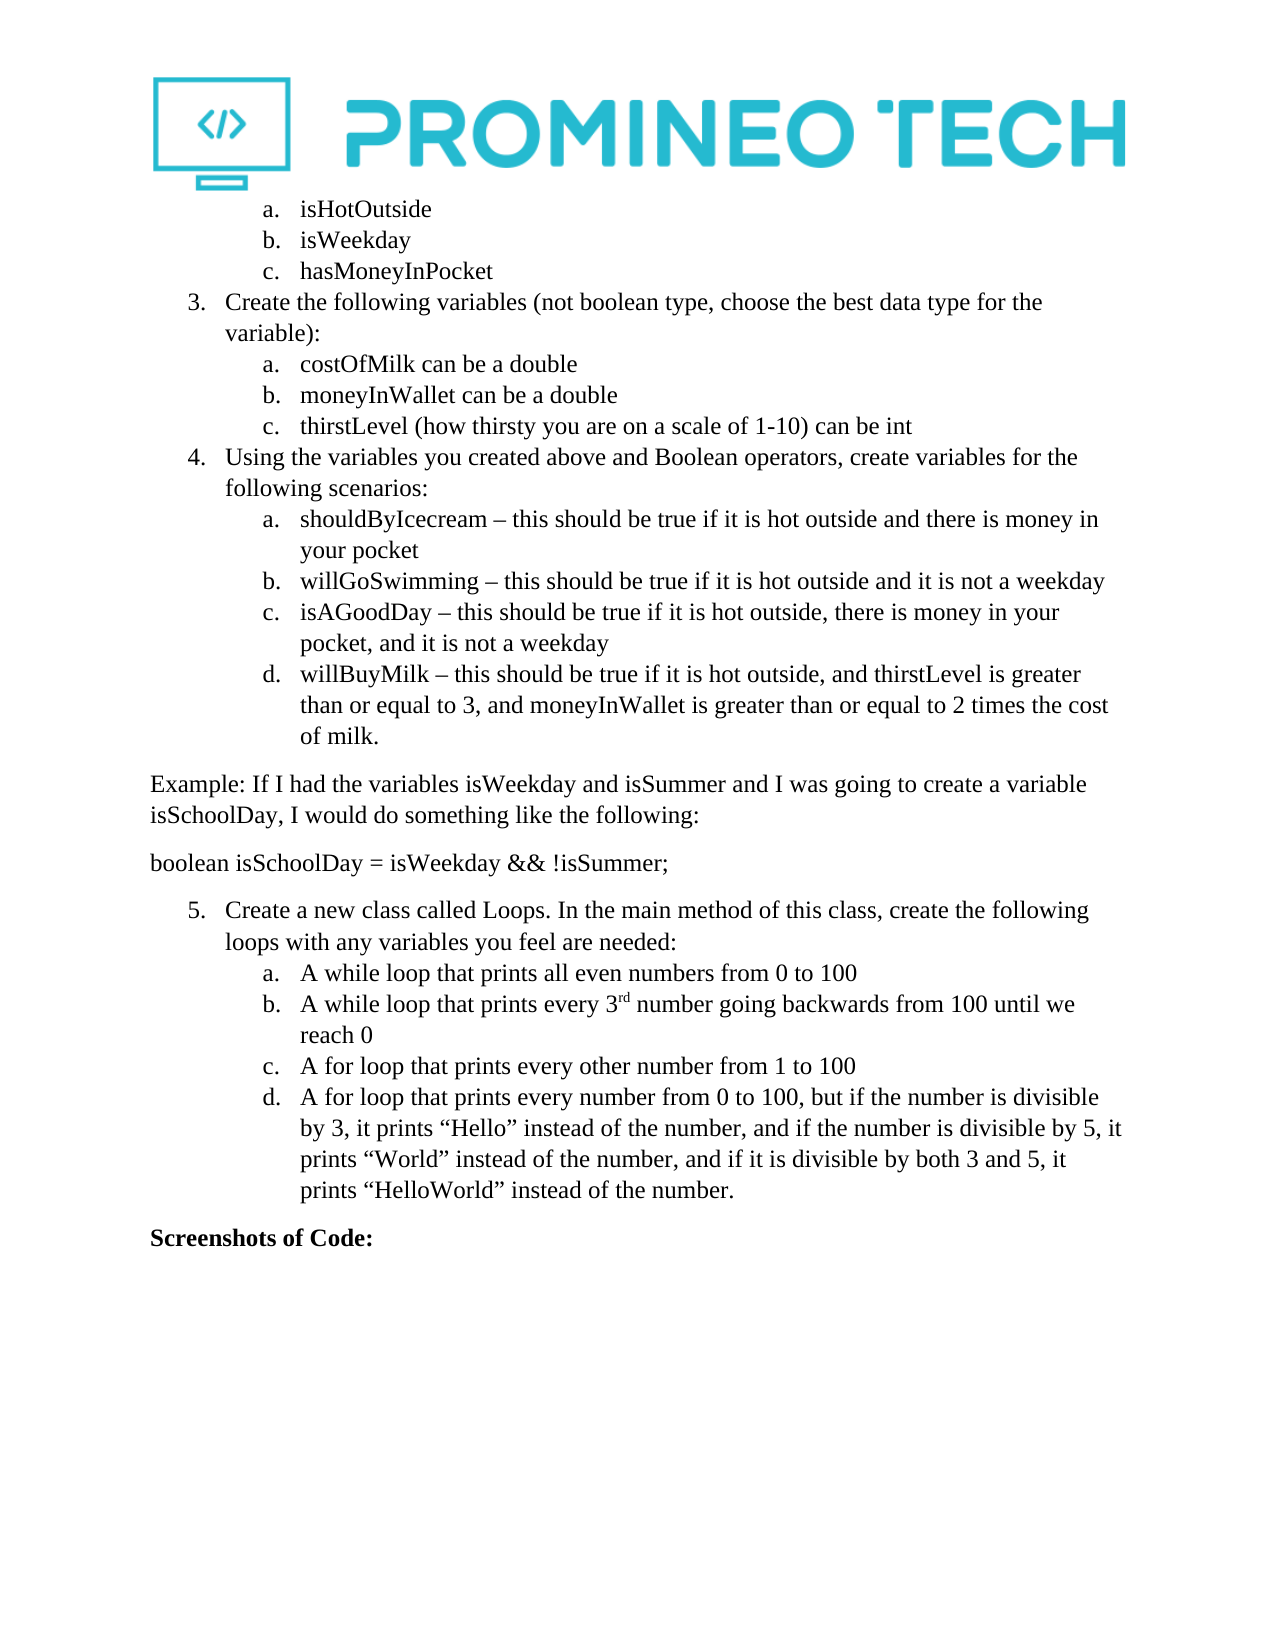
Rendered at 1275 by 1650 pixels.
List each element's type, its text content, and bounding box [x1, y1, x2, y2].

text Screenshots of Code: [150, 1223, 1125, 1251]
list willGoSwimming – this should be true if it is hot outside and it is not a weekday [262, 566, 1125, 595]
list isHotOutside [262, 194, 1125, 222]
list Create a new class called Loops. In the main method of this class, create the following loops with any variables you feel are needed: [187, 896, 1125, 955]
list Create the following variables (not boolean type, choose the best data type for the variable): [187, 287, 1125, 347]
list Using the variables you created above and Boolean operators, create variables for the following scenarios: [187, 442, 1125, 502]
list A for loop that prints every other number from 1 to 100 [262, 1051, 1125, 1079]
picture [150, 75, 1125, 194]
text Example: If I had the variables isWeekday and isSummer and I was going to create a variable isSchoolDay, I would do something like the following: [150, 769, 1125, 829]
list isAGoodDay – this should be true if it is hot outside, there is money in your pocket, and it is not a weekday [262, 597, 1125, 657]
list isWeekday [262, 225, 1125, 253]
list thirstLevel (how thirsty you are on a scale of 1-10) can be int [262, 411, 1125, 440]
list willBuyMilk – this should be true if it is hot outside, and thirstLevel is greater than or equal to 3, and moneyInWallet is greater than or equal to 2 times the cost of milk. [262, 659, 1125, 750]
list costOfMilk can be a double [262, 349, 1125, 378]
list A while loop that prints all even numbers from 0 to 100 [262, 958, 1125, 986]
list moneyInWallet can be a double [262, 380, 1125, 409]
text boolean isSchoolDay = isWeekday && !isSummer; [150, 848, 1125, 877]
list hasMoneyInPocket [262, 256, 1125, 284]
list A while loop that prints every 3rd number going backwards from 100 until we reach 0 [262, 989, 1125, 1048]
list A for loop that prints every number from 0 to 100, but if the number is divisible by 3, it prints “Hello” instead of the number, and if the number is divisible by 5, it prints “World” instead of the number, and if it is divisible by both 3 and 5, it prints “HelloWorld” instead of the number. [262, 1082, 1125, 1204]
list shouldByIcecream – this should be true if it is hot outside and there is money in your pocket [262, 504, 1125, 564]
